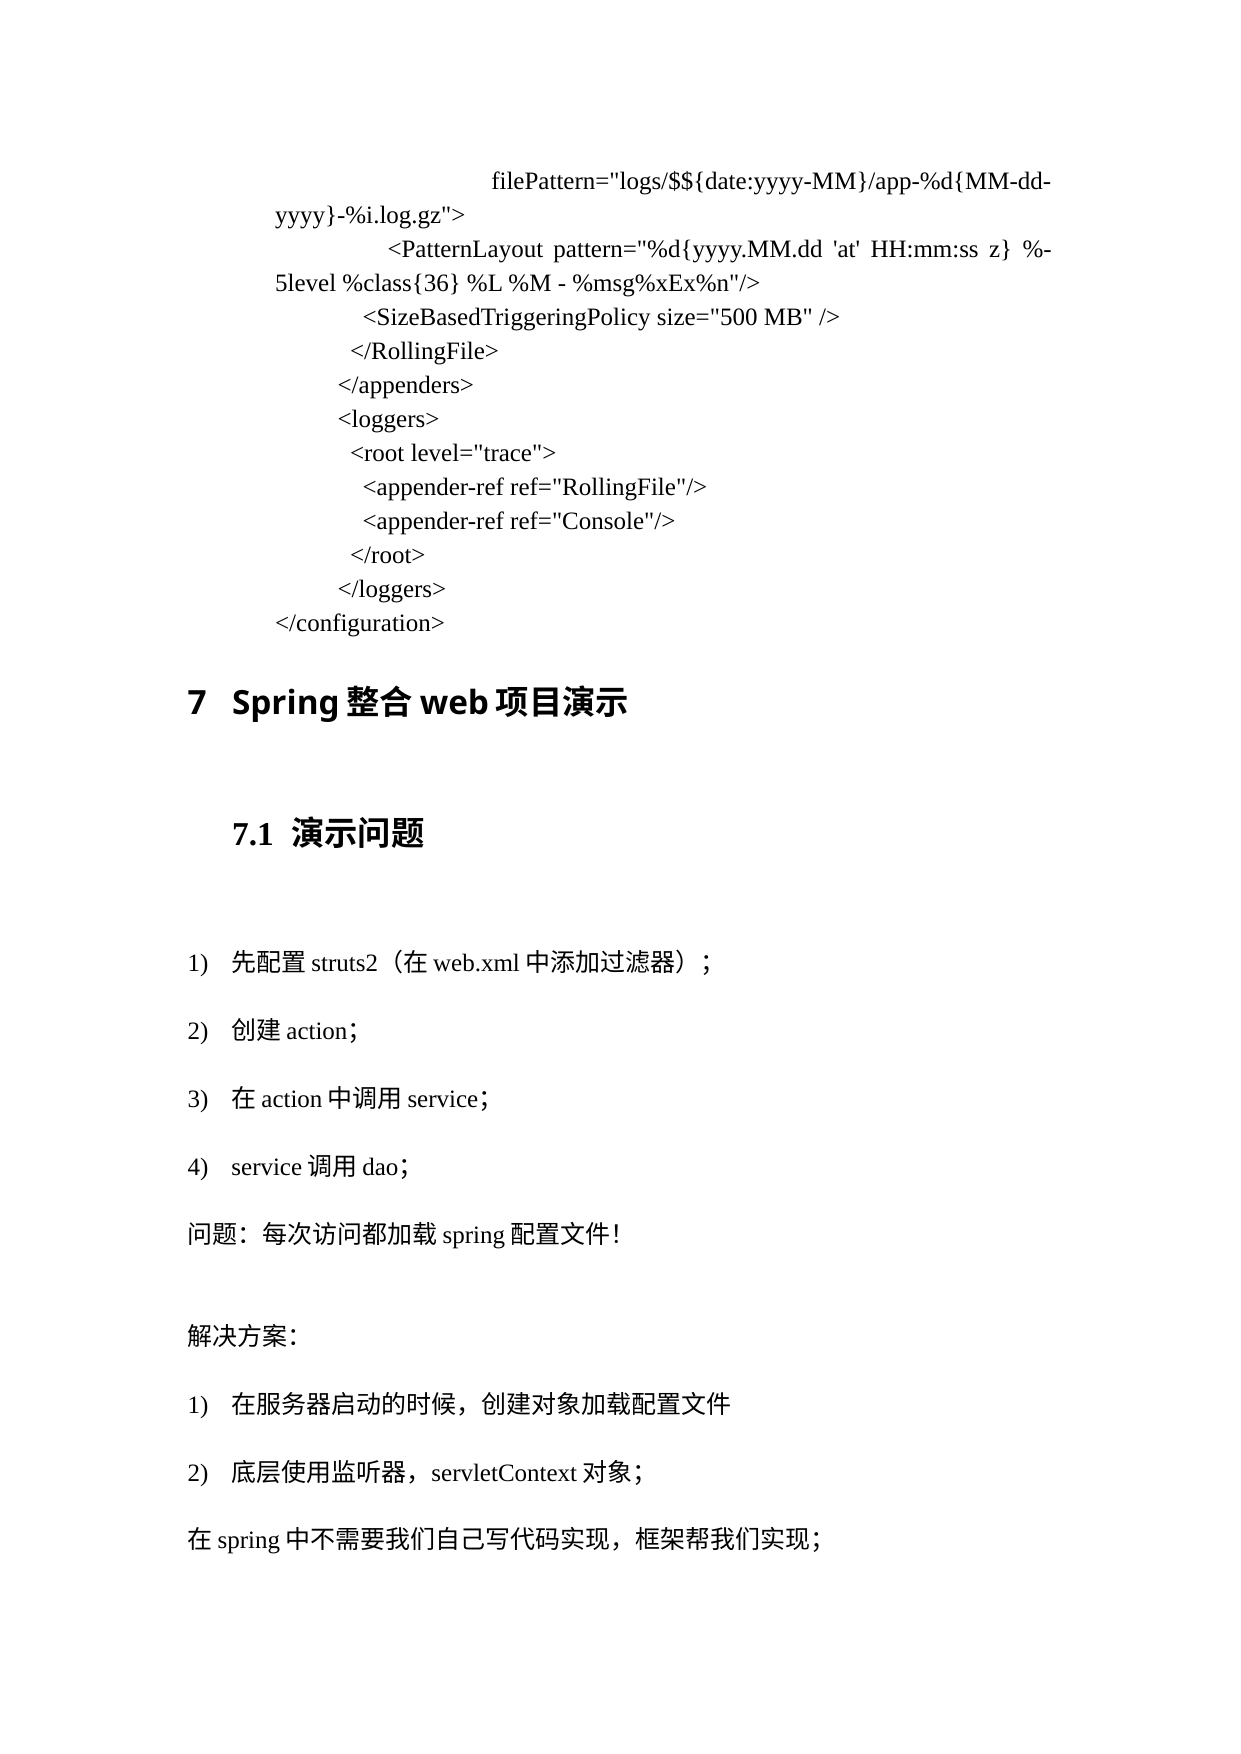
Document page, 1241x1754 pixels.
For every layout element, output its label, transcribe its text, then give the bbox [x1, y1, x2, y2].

list </RollingFile> [275, 334, 1053, 368]
list 在服务器启动的时候，创建对象加载配置文件 [187, 1368, 1053, 1436]
subtitle 演示问题 [232, 797, 1053, 864]
list </root> [275, 537, 1053, 571]
list 创建action； [187, 995, 1053, 1063]
list <appender-ref ref="Console"/> [275, 503, 1053, 537]
list <root level="trace"> [275, 436, 1053, 469]
list </configuration> [275, 605, 1053, 639]
list service调用dao； [187, 1131, 1053, 1198]
text 在spring中不需要我们自己写代码实现，框架帮我们实现； [187, 1504, 1053, 1572]
text 解决方案： [187, 1300, 1053, 1368]
list 先配置struts2（在web.xml中添加过滤器）； [187, 927, 1053, 995]
list </appenders> [275, 368, 1053, 402]
list </loggers> [275, 571, 1053, 605]
list filePattern="logs/$${date:yyyy-MM}/app-%d{MM-dd-yyyy}-%i.log.gz"> [275, 164, 1053, 232]
list <SizeBasedTriggeringPolicy size="500 MB" /> [275, 300, 1053, 334]
list 在action中调用service； [187, 1063, 1053, 1131]
list 底层使用监听器，servletContext对象； [187, 1436, 1053, 1504]
text 问题：每次访问都加载spring配置文件！ [187, 1198, 1053, 1266]
subtitle Spring整合web项目演示 [187, 666, 1053, 734]
list <PatternLayout pattern="%d{yyyy.MM.dd 'at' HH:mm:ss z} %-5level %class{36} %L %M - %msg%xEx%n"/> [275, 232, 1053, 300]
list <loggers> [275, 402, 1053, 436]
list <appender-ref ref="RollingFile"/> [275, 469, 1053, 503]
